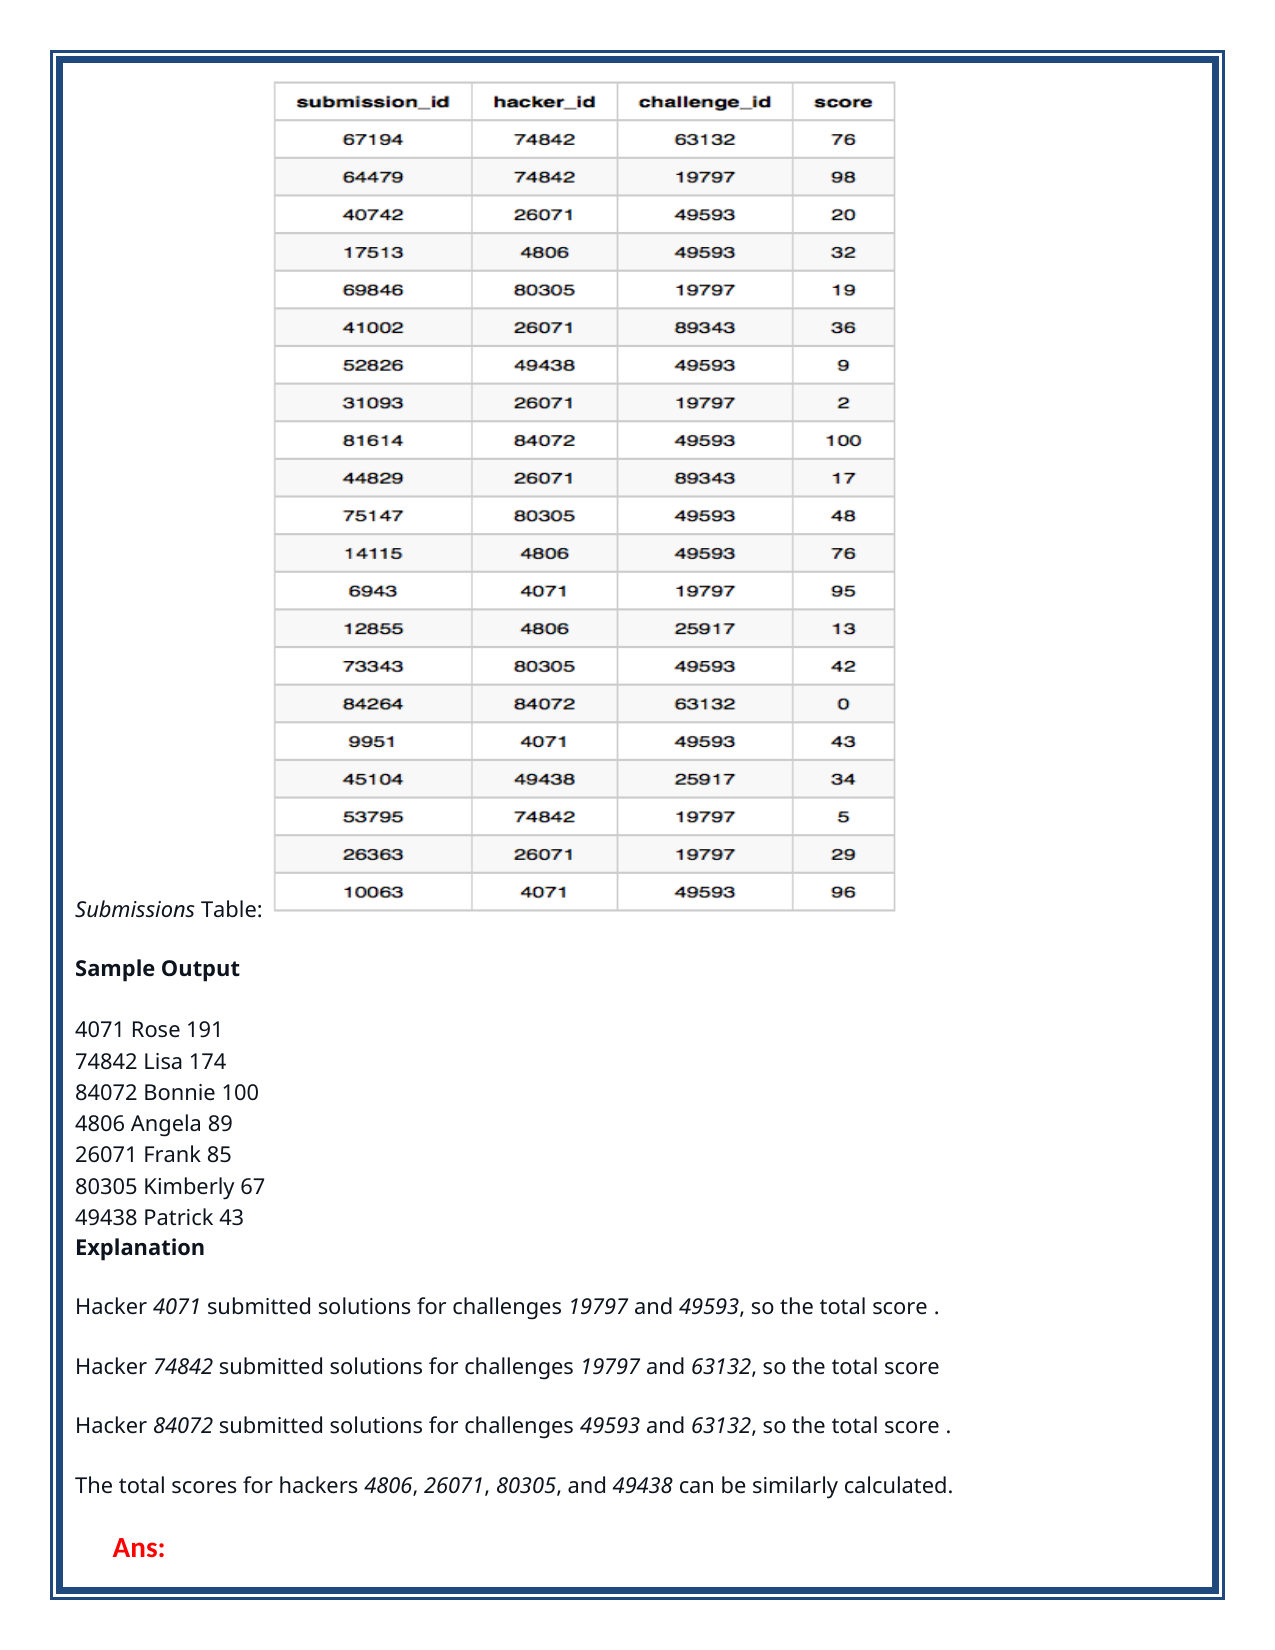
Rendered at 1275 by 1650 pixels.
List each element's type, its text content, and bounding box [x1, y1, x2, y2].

text 4806 Angela 89 [75, 1107, 1200, 1138]
text 84072 Bonnie 100 [75, 1075, 1200, 1107]
text Explanation [75, 1232, 1200, 1261]
text 26071 Frank 85 [75, 1138, 1200, 1169]
text Hacker 84072 submitted solutions for challenges 49593 and 63132, so the total score . [75, 1410, 1200, 1440]
text Hacker 74842 submitted solutions for challenges 19797 and 63132, so the total score [75, 1351, 1200, 1381]
list Ans: [112, 1529, 1200, 1565]
text 4071 Rose 191 [75, 1013, 1200, 1044]
text 74842 Lisa 174 [75, 1044, 1200, 1075]
text Hacker 4071 submitted solutions for challenges 19797 and 49593, so the total score . [75, 1291, 1200, 1321]
text 80305 Kimberly 67 [75, 1169, 1200, 1200]
text 49438 Patrick 43 [75, 1200, 1200, 1232]
text Sample Output [75, 953, 1200, 983]
text The total scores for hackers 4806, 26071, 80305, and 49438 can be similarly calculated. [75, 1470, 1200, 1500]
picture [268, 75, 905, 918]
